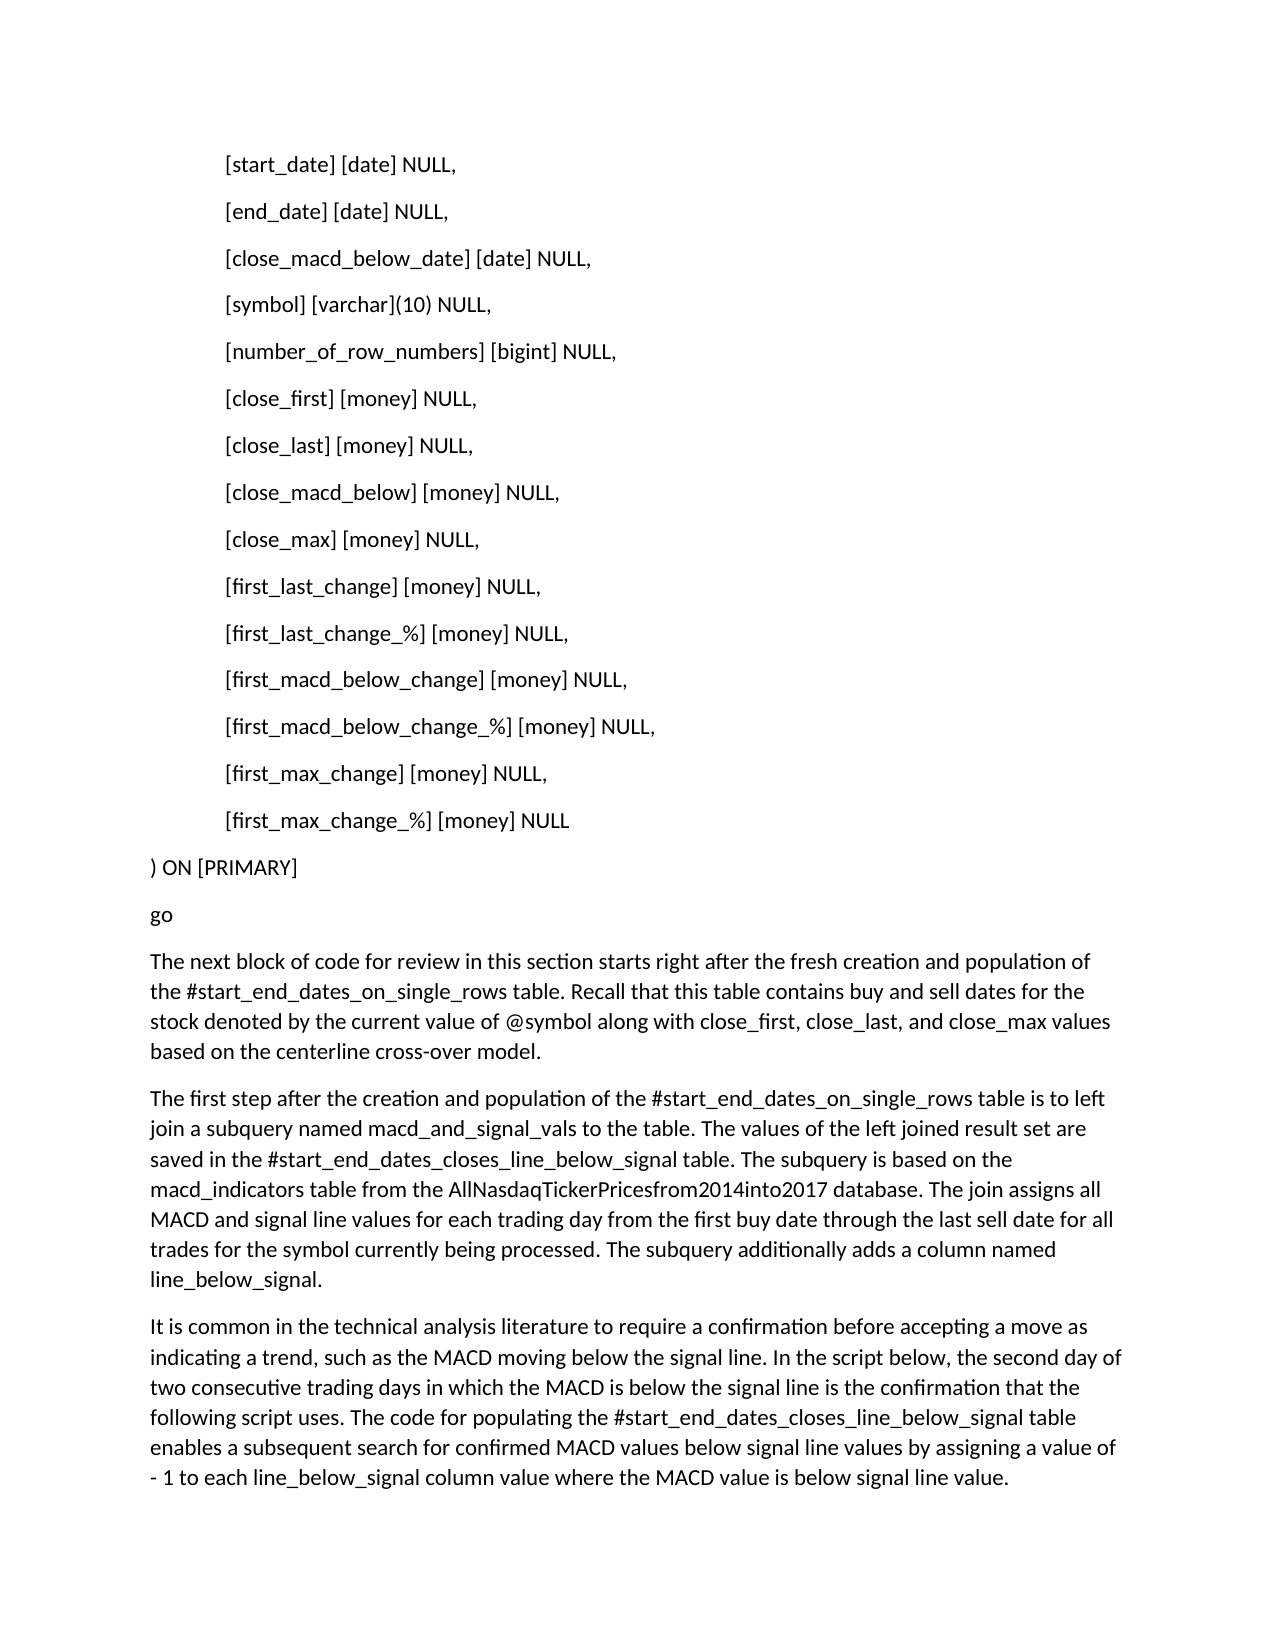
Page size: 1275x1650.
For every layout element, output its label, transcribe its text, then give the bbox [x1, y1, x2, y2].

text [close_max] [money] NULL, [150, 525, 1125, 553]
text [first_last_change_%] [money] NULL, [150, 619, 1125, 647]
text [first_max_change] [money] NULL, [150, 759, 1125, 787]
text It is common in the technical analysis literature to require a confirmation before accepting a move as indicating a trend, such as the MACD moving below the signal line. In the script below, the second day of two consecutive trading days in which the MACD is below the signal line is the confirmation that the following script uses. The code for populating the #start_end_dates_closes_line_below_signal table enables a subsequent search for confirmed MACD values below signal line values by assigning a value of - 1 to each line_below_signal column value where the MACD value is below signal line value. [150, 1312, 1125, 1492]
text The next block of code for review in this section starts right after the fresh creation and population of the #start_end_dates_on_single_rows table. Recall that this table contains buy and sell dates for the stock denoted by the current value of @symbol along with close_first, close_last, and close_max values based on the centerline cross-over model. [150, 947, 1125, 1066]
text [first_macd_below_change_%] [money] NULL, [150, 712, 1125, 741]
text The first step after the creation and population of the #start_end_dates_on_single_rows table is to left join a subquery named macd_and_signal_vals to the table. The values of the left joined result set are saved in the #start_end_dates_closes_line_below_signal table. The subquery is based on the macd_indicators table from the AllNasdaqTickerPricesfrom2014into2017 database. The join assigns all MACD and signal line values for each trading day from the first buy date through the last sell date for all trades for the symbol currently being processed. The subquery additionally adds a column named line_below_signal. [150, 1084, 1125, 1294]
text [number_of_row_numbers] [bigint] NULL, [150, 337, 1125, 366]
text [end_date] [date] NULL, [150, 197, 1125, 225]
text [close_last] [money] NULL, [150, 431, 1125, 459]
text [close_macd_below_date] [date] NULL, [150, 244, 1125, 272]
text [first_macd_below_change] [money] NULL, [150, 666, 1125, 694]
text [start_date] [date] NULL, [150, 150, 1125, 178]
text [first_last_change] [money] NULL, [150, 572, 1125, 600]
text [close_first] [money] NULL, [150, 384, 1125, 412]
text [close_macd_below] [money] NULL, [150, 478, 1125, 506]
text go [150, 900, 1125, 928]
text ) ON [PRIMARY] [150, 853, 1125, 881]
text [symbol] [varchar](10) NULL, [150, 291, 1125, 319]
text [first_max_change_%] [money] NULL [150, 806, 1125, 834]
